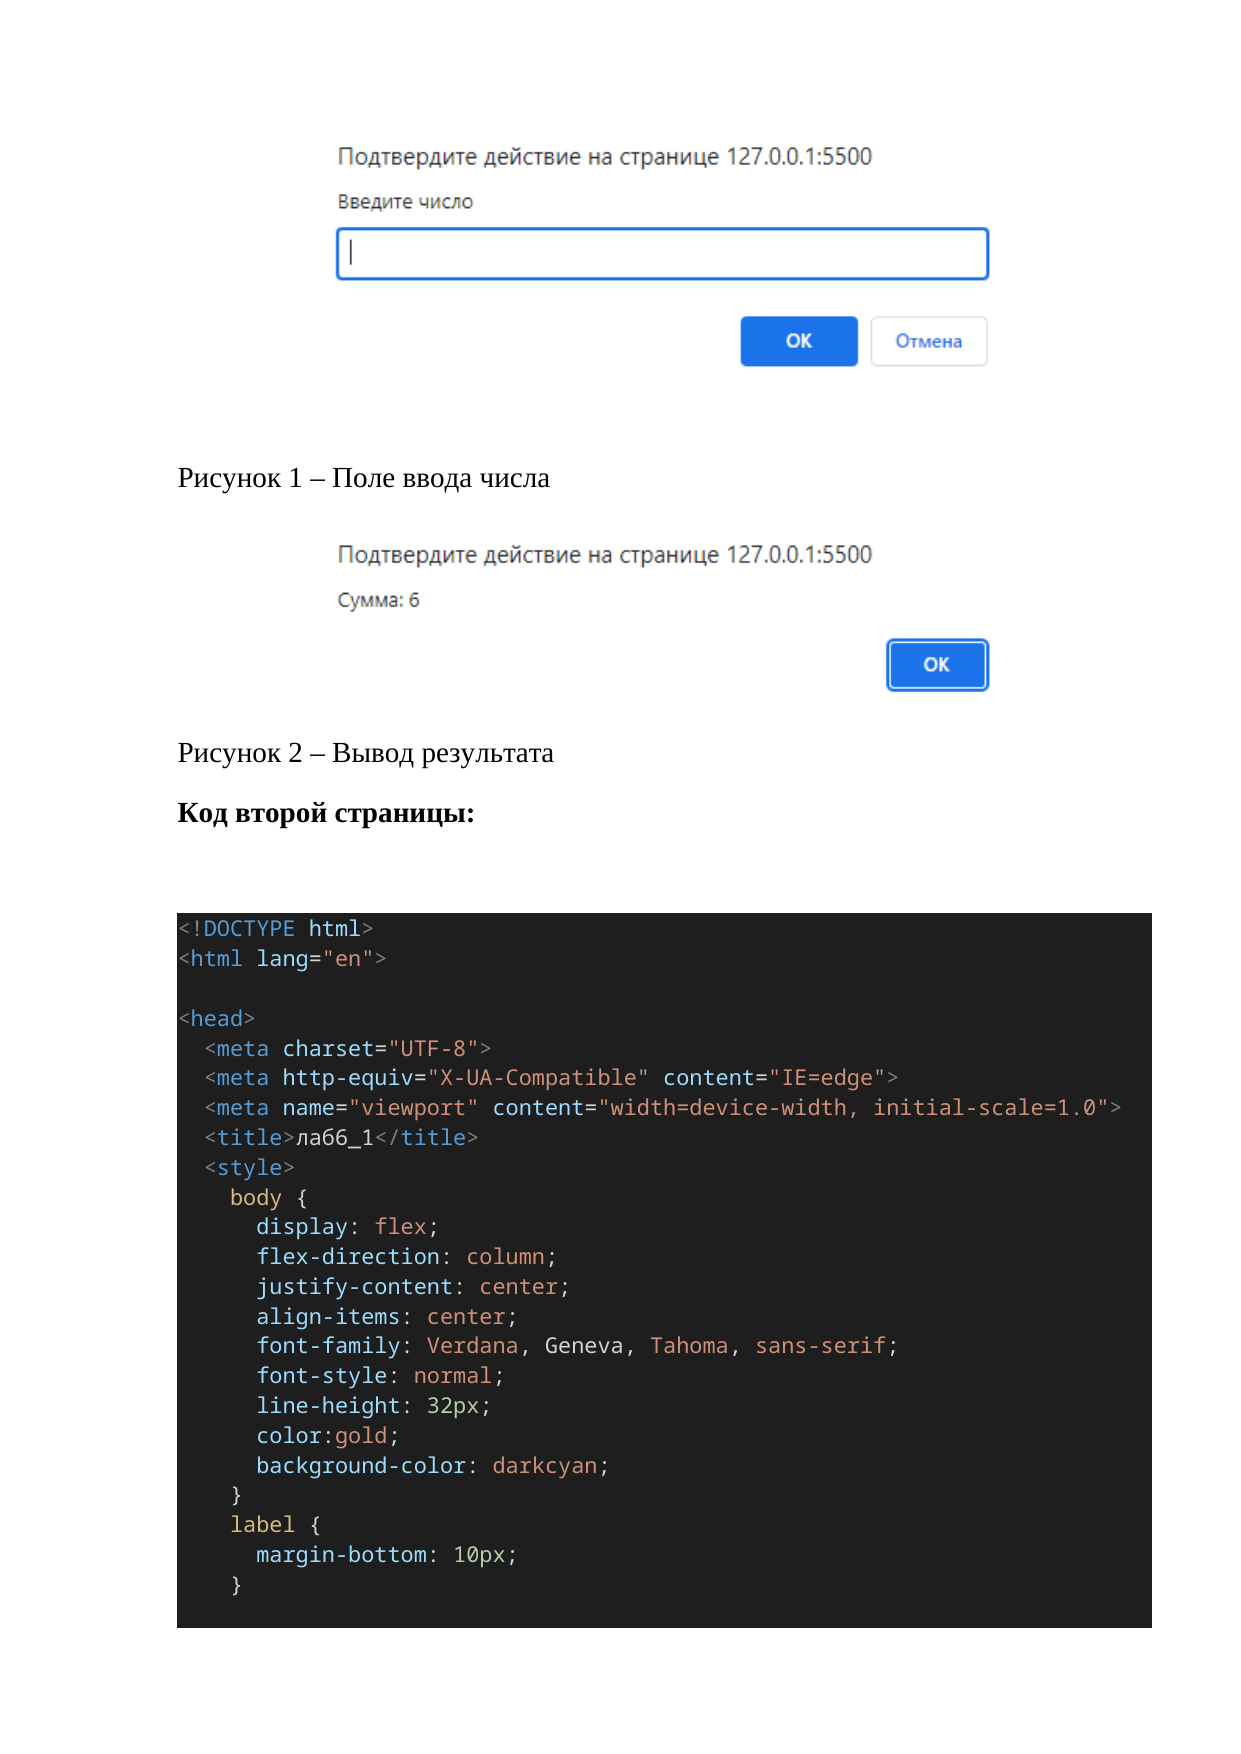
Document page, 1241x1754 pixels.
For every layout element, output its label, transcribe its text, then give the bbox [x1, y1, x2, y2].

text Рисунок 1 – Поле ввода числа [177, 460, 1152, 494]
text <!DOCTYPE html> [177, 913, 1152, 943]
text Рисунок 2 – Вывод результата [177, 735, 1152, 769]
text body { [177, 1182, 1152, 1211]
text <meta http-equiv="X-UA-Compatible" content="IE=edge"> [177, 1062, 1152, 1092]
text font-family: Verdana, Geneva, Tahoma, sans-serif; [177, 1331, 1152, 1360]
text <meta charset="UTF-8"> [177, 1033, 1152, 1062]
text } [177, 1479, 1152, 1509]
text margin-bottom: 10px; [177, 1539, 1152, 1569]
text background-color: darkcyan; [177, 1450, 1152, 1479]
text label { [177, 1509, 1152, 1539]
text <html lang="en"> [177, 943, 1152, 973]
picture [330, 519, 999, 711]
text color:gold; [177, 1420, 1152, 1450]
text justify-content: center; [177, 1271, 1152, 1301]
text <title>лаб6_1</title> [177, 1122, 1152, 1152]
text <style> [177, 1152, 1152, 1182]
text } [177, 1569, 1152, 1599]
text line-height: 32px; [177, 1390, 1152, 1420]
text flex-direction: column; [177, 1241, 1152, 1271]
text align-items: center; [177, 1301, 1152, 1331]
text <meta name="viewport" content="width=device-width, initial-scale=1.0"> [177, 1092, 1152, 1122]
text <head> [177, 1003, 1152, 1033]
text Код второй страницы: [177, 795, 1152, 828]
text display: flex; [177, 1211, 1152, 1241]
picture [330, 118, 999, 376]
text font-style: normal; [177, 1360, 1152, 1390]
